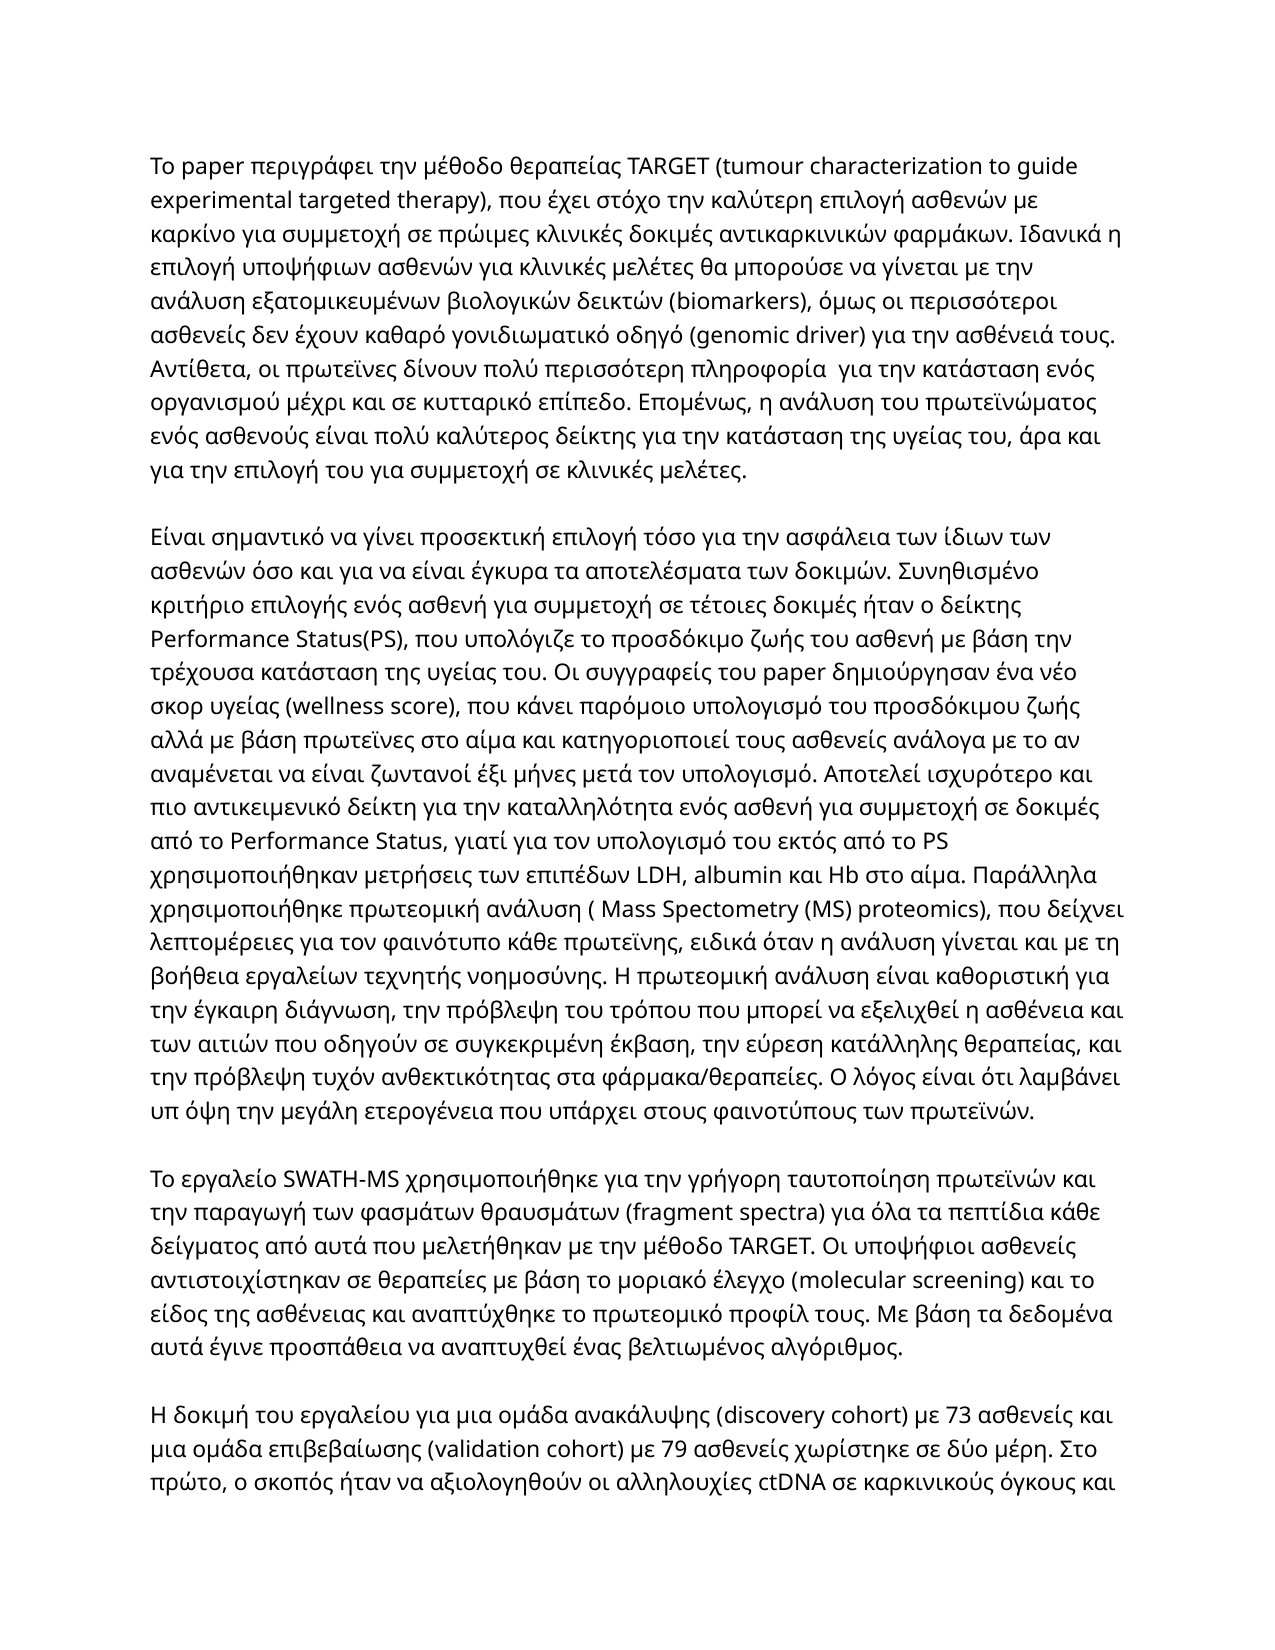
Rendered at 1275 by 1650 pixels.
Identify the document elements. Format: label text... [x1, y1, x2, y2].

text Το paper περιγράφει την μέθοδο θεραπείας TARGET (tumour characterization to guide experimental targeted therapy), που έχει στόχο την καλύτερη επιλογή ασθενών με καρκίνο για συμμετοχή σε πρώιμες κλινικές δοκιμές αντικαρκινικών φαρμάκων. Ιδανικά η επιλογή υποψήφιων ασθενών για κλινικές μελέτες θα μπορούσε να γίνεται με την ανάλυση εξατομικευμένων βιολογικών δεικτών (biomarkers), όμως οι περισσότεροι ασθενείς δεν έχουν καθαρό γονιδιωματικό οδηγό (genomic driver) για την ασθένειά τους. Αντίθετα, οι πρωτεϊνες δίνουν πολύ περισσότερη πληροφορία για την κατάσταση ενός οργανισμού μέχρι και σε κυτταρικό επίπεδο. Επομένως, η ανάλυση του πρωτεϊνώματος ενός ασθενούς είναι πολύ καλύτερος δείκτης για την κατάσταση της υγείας του, άρα και για την επιλογή του για συμμετοχή σε κλινικές μελέτες. [150, 150, 1125, 485]
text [150, 1399, 1125, 1497]
text Το εργαλείο SWATH-MS χρησιμοποιήθηκε για την γρήγορη ταυτοποίηση πρωτεϊνών και την παραγωγή των φασμάτων θραυσμάτων (fragment spectra) για όλα τα πεπτίδια κάθε δείγματος από αυτά που μελετήθηκαν με την μέθοδο TARGEΤ. Οι υποψήφιοι ασθενείς αντιστοιχίστηκαν σε θεραπείες με βάση το μοριακό έλεγχο (molecular screening) και το είδος της ασθένειας και αναπτύχθηκε το πρωτεομικό προφίλ τους. Με βάση τα δεδομένα αυτά έγινε προσπάθεια να αναπτυχθεί ένας βελτιωμένος αλγόριθμος. [150, 1162, 1125, 1362]
text Είναι σημαντικό να γίνει προσεκτική επιλογή τόσο για την ασφάλεια των ίδιων των ασθενών όσο και για να είναι έγκυρα τα αποτελέσματα των δοκιμών. Συνηθισμένο κριτήριο επιλογής ενός ασθενή για συμμετοχή σε τέτοιες δοκιμές ήταν ο δείκτης Performance Status(PS), που υπολόγιζε το προσδόκιμο ζωής του ασθενή με βάση την τρέχουσα κατάσταση της υγείας του. Οι συγγραφείς του paper δημιούργησαν ένα νέο σκορ υγείας (wellness score), που κάνει παρόμοιο υπολογισμό του προσδόκιμου ζωής αλλά με βάση πρωτεϊνες στο αίμα και κατηγοριοποιεί τους ασθενείς ανάλογα με το αν αναμένεται να είναι ζωντανοί έξι μήνες μετά τον υπολογισμό. Αποτελεί ισχυρότερο και πιο αντικειμενικό δείκτη για την καταλληλότητα ενός ασθενή για συμμετοχή σε δοκιμές από το Performance Status, γιατί για τον υπολογισμό του εκτός από το PS χρησιμοποιήθηκαν μετρήσεις των επιπέδων LDH, albumin και Hb στο αίμα. Παράλληλα χρησιμοποιήθηκε πρωτεομική ανάλυση ( Mass Spectometry (MS) proteomics), που δείχνει λεπτομέρειες για τον φαινότυπο κάθε πρωτεϊνης, ειδικά όταν η ανάλυση γίνεται και με τη βοήθεια εργαλείων τεχνητής νοημοσύνης. Η πρωτεομική ανάλυση είναι καθοριστική για την έγκαιρη διάγνωση, την πρόβλεψη του τρόπου που μπορεί να εξελιχθεί η ασθένεια και των αιτιών που οδηγούν σε συγκεκριμένη έκβαση, την εύρεση κατάλληλης θεραπείας, και την πρόβλεψη τυχόν ανθεκτικότητας στα φάρμακα/θεραπείες. Ο λόγος είναι ότι λαμβάνει υπ όψη την μεγάλη ετερογένεια που υπάρχει στους φαινοτύπους των πρωτεϊνών. [150, 521, 1125, 1126]
